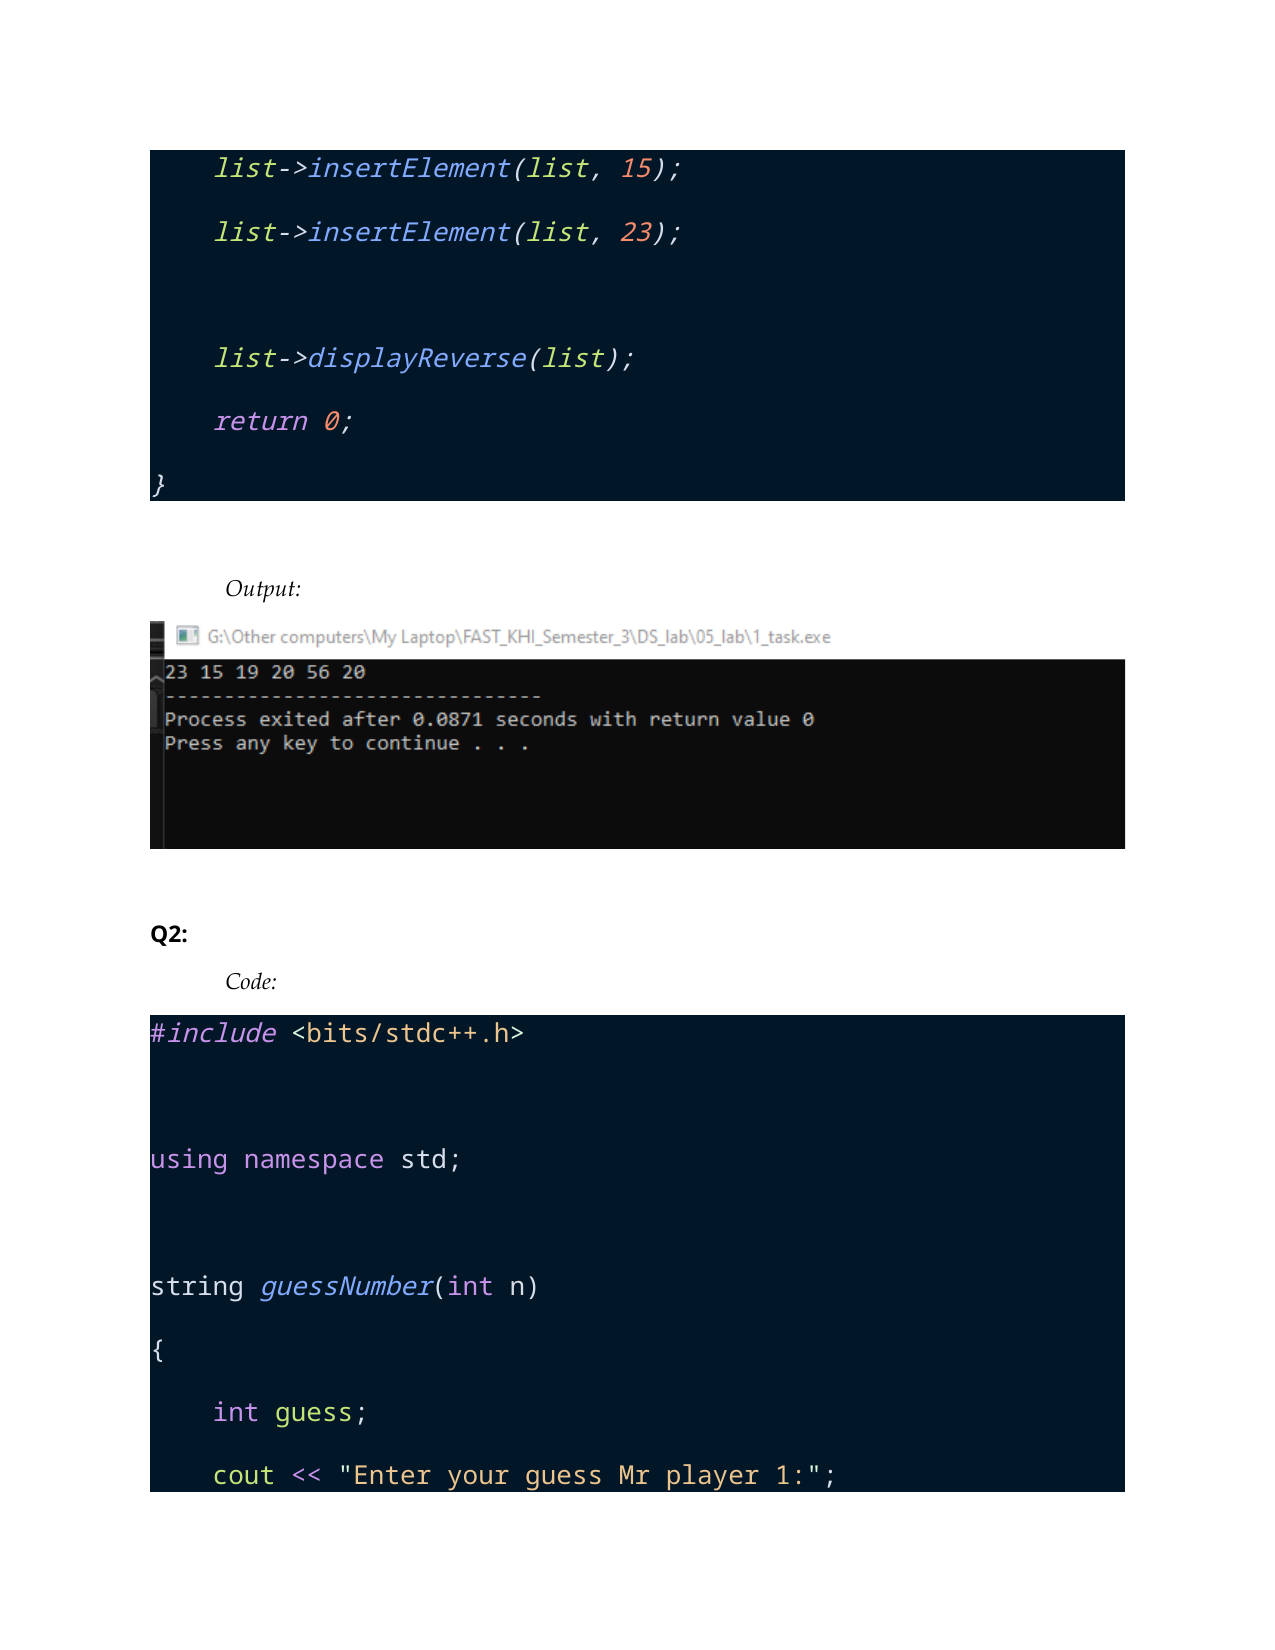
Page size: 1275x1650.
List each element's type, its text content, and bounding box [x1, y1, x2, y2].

text { [150, 1331, 1125, 1366]
text Output: [150, 575, 1125, 603]
text list->insertElement(list, 15); [150, 150, 1125, 186]
picture [150, 621, 1125, 849]
text cout << "Enter your guess Mr player 1:"; [150, 1457, 1125, 1492]
text Code: [150, 968, 1125, 996]
text return 0; [150, 402, 1125, 438]
text #include <bits/stdc++.h> [150, 1015, 1125, 1050]
text int guess; [150, 1394, 1125, 1429]
text string guessNumber(int n) [150, 1267, 1125, 1303]
text list->displayReverse(list); [150, 339, 1125, 375]
text Q2: [150, 918, 1125, 949]
text } [150, 466, 1125, 501]
text list->insertElement(list, 23); [150, 213, 1125, 249]
text using namespace std; [150, 1141, 1125, 1177]
